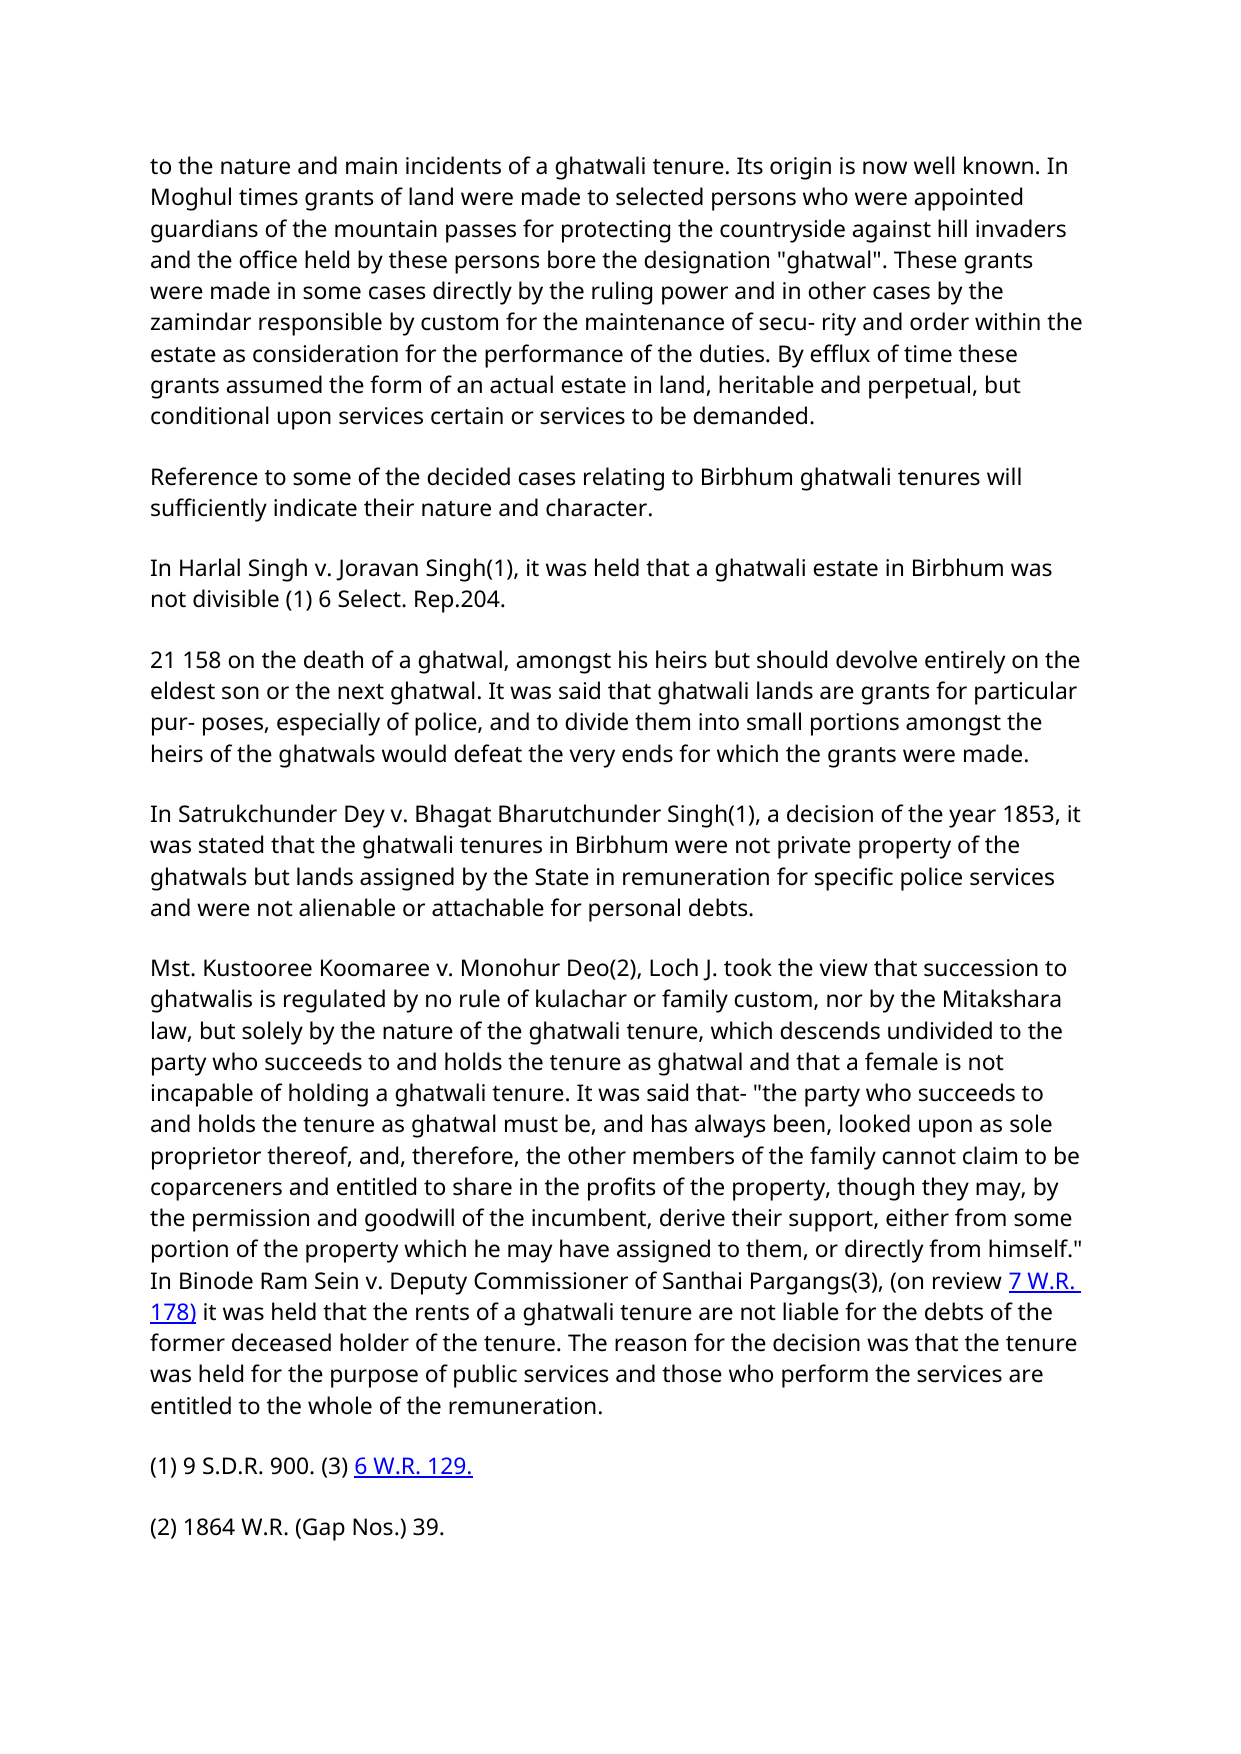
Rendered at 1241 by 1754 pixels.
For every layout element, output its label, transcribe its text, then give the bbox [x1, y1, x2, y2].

text (2) 1864 W.R. (Gap Nos.) 39. [150, 1510, 1090, 1542]
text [150, 150, 1090, 431]
text (1) 9 S.D.R. 900. (3) 6 W.R. 129. [150, 1450, 1090, 1481]
text In Harlal Singh v. Joravan Singh(1), it was held that a ghatwali estate in Birbhum was not divisible (1) 6 Select. Rep.204. [150, 552, 1090, 614]
text 21 158 on the death of a ghatwal, amongst his heirs but should devolve entirely on the eldest son or the next ghatwal. It was said that ghatwali lands are grants for particular pur- poses, especially of police, and to divide them into small portions amongst the heirs of the ghatwals would defeat the very ends for which the grants were made. [150, 644, 1090, 769]
text Mst. Kustooree Koomaree v. Monohur Deo(2), Loch J. took the view that succession to ghatwalis is regulated by no rule of kulachar or family custom, nor by the Mitakshara law, but solely by the nature of the ghatwali tenure, which descends undivided to the party who succeeds to and holds the tenure as ghatwal and that a female is not incapable of holding a ghatwali tenure. It was said that- "the party who succeeds to and holds the tenure as ghatwal must be, and has always been, looked upon as sole proprietor thereof, and, therefore, the other members of the family cannot claim to be coparceners and entitled to share in the profits of the property, though they may, by the permission and goodwill of the incumbent, derive their support, either from some portion of the property which he may have assigned to them, or directly from himself." In Binode Ram Sein v. Deputy Commissioner of Santhai Pargangs(3), (on review 7 W.R. 178) it was held that the rents of a ghatwali tenure are not liable for the debts of the former deceased holder of the tenure. The reason for the decision was that the tenure was held for the purpose of public services and those who perform the services are entitled to the whole of the remuneration. [150, 952, 1090, 1421]
text Reference to some of the decided cases relating to Birbhum ghatwali tenures will sufficiently indicate their nature and character. [150, 460, 1090, 523]
text In Satrukchunder Dey v. Bhagat Bharutchunder Singh(1), a decision of the year 1853, it was stated that the ghatwali tenures in Birbhum were not private property of the ghatwals but lands assigned by the State in remuneration for specific police services and were not alienable or attachable for personal debts. [150, 798, 1090, 923]
